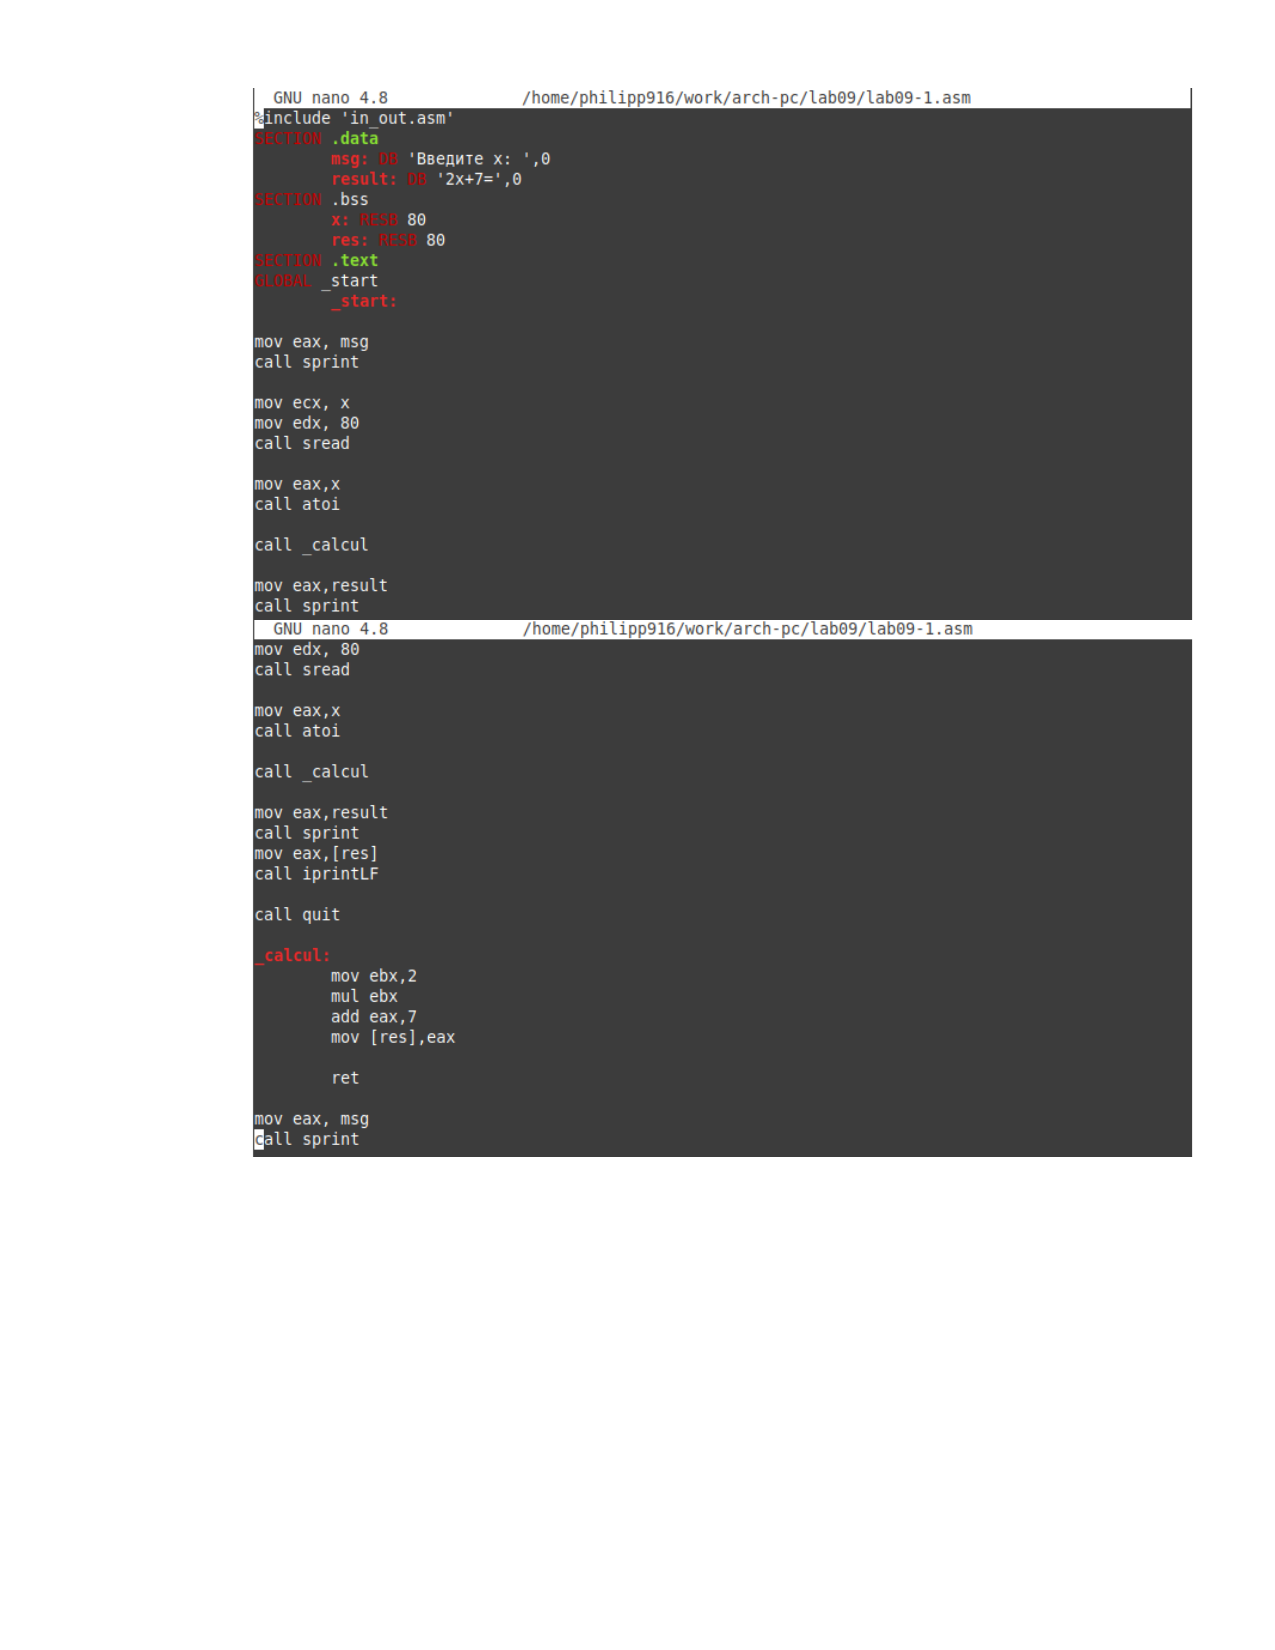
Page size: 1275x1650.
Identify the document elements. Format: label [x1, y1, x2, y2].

picture [252, 88, 1193, 1157]
